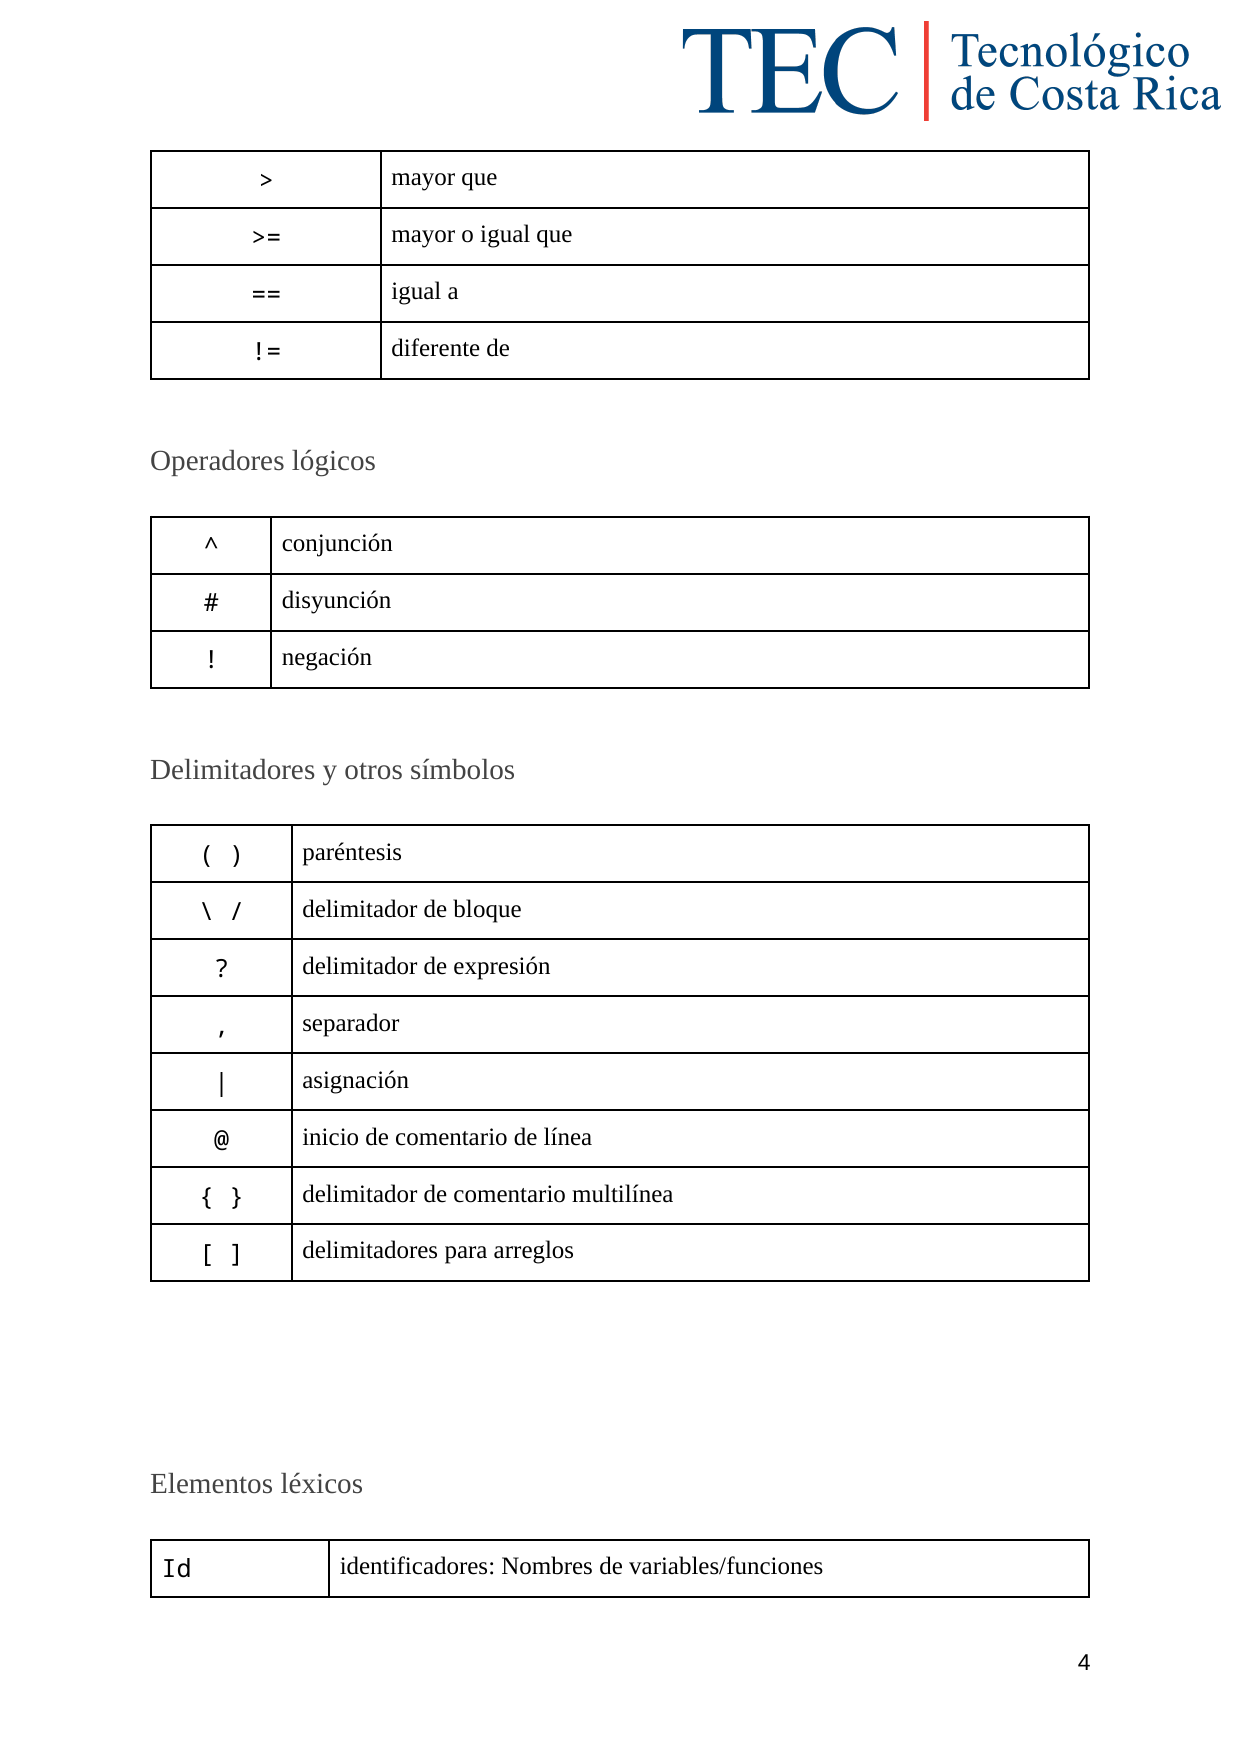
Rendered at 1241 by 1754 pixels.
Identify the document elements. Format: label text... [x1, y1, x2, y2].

table_header conjunción [272, 518, 1088, 573]
table_header identificadores: Nombres de variables/funciones [330, 1541, 1088, 1596]
subtitle Delimitadores y otros símbolos [150, 752, 1090, 786]
table_cell mayor o igual que [382, 209, 1088, 264]
table_cell delimitador de expresión [293, 940, 1088, 995]
table_cell asignación [293, 1054, 1088, 1109]
table_cell negación [272, 632, 1088, 687]
table_cell ? [152, 940, 291, 995]
table_cell # [152, 575, 270, 629]
subtitle Elementos léxicos [150, 1467, 1090, 1500]
table_cell != [152, 323, 380, 378]
table_cell separador [293, 997, 1088, 1052]
table_cell igual a [382, 266, 1088, 321]
table_cell > [152, 152, 380, 207]
subtitle Operadores lógicos [150, 443, 1090, 477]
table_cell \ / [152, 883, 291, 938]
table_header ^ [152, 518, 270, 573]
picture [682, 21, 1221, 121]
table_cell inicio de comentario de línea [293, 1111, 1088, 1166]
table_cell delimitadores para arreglos [293, 1225, 1088, 1280]
table_cell [ ] [152, 1225, 291, 1280]
table_cell mayor que [382, 152, 1088, 207]
table_header paréntesis [293, 826, 1088, 881]
table_cell diferente de [382, 323, 1088, 378]
table_header Id [152, 1541, 328, 1596]
table_cell >= [152, 209, 380, 264]
table_cell ! [152, 632, 270, 687]
table_header ( ) [152, 826, 291, 881]
table_cell , [152, 997, 291, 1052]
table_cell | [152, 1054, 291, 1109]
table_cell delimitador de bloque [293, 883, 1088, 938]
table_cell == [152, 266, 380, 321]
table_cell delimitador de comentario multilínea [293, 1168, 1088, 1223]
table_cell disyunción [272, 575, 1088, 629]
table_cell { } [152, 1168, 291, 1223]
table_cell @ [152, 1111, 291, 1166]
